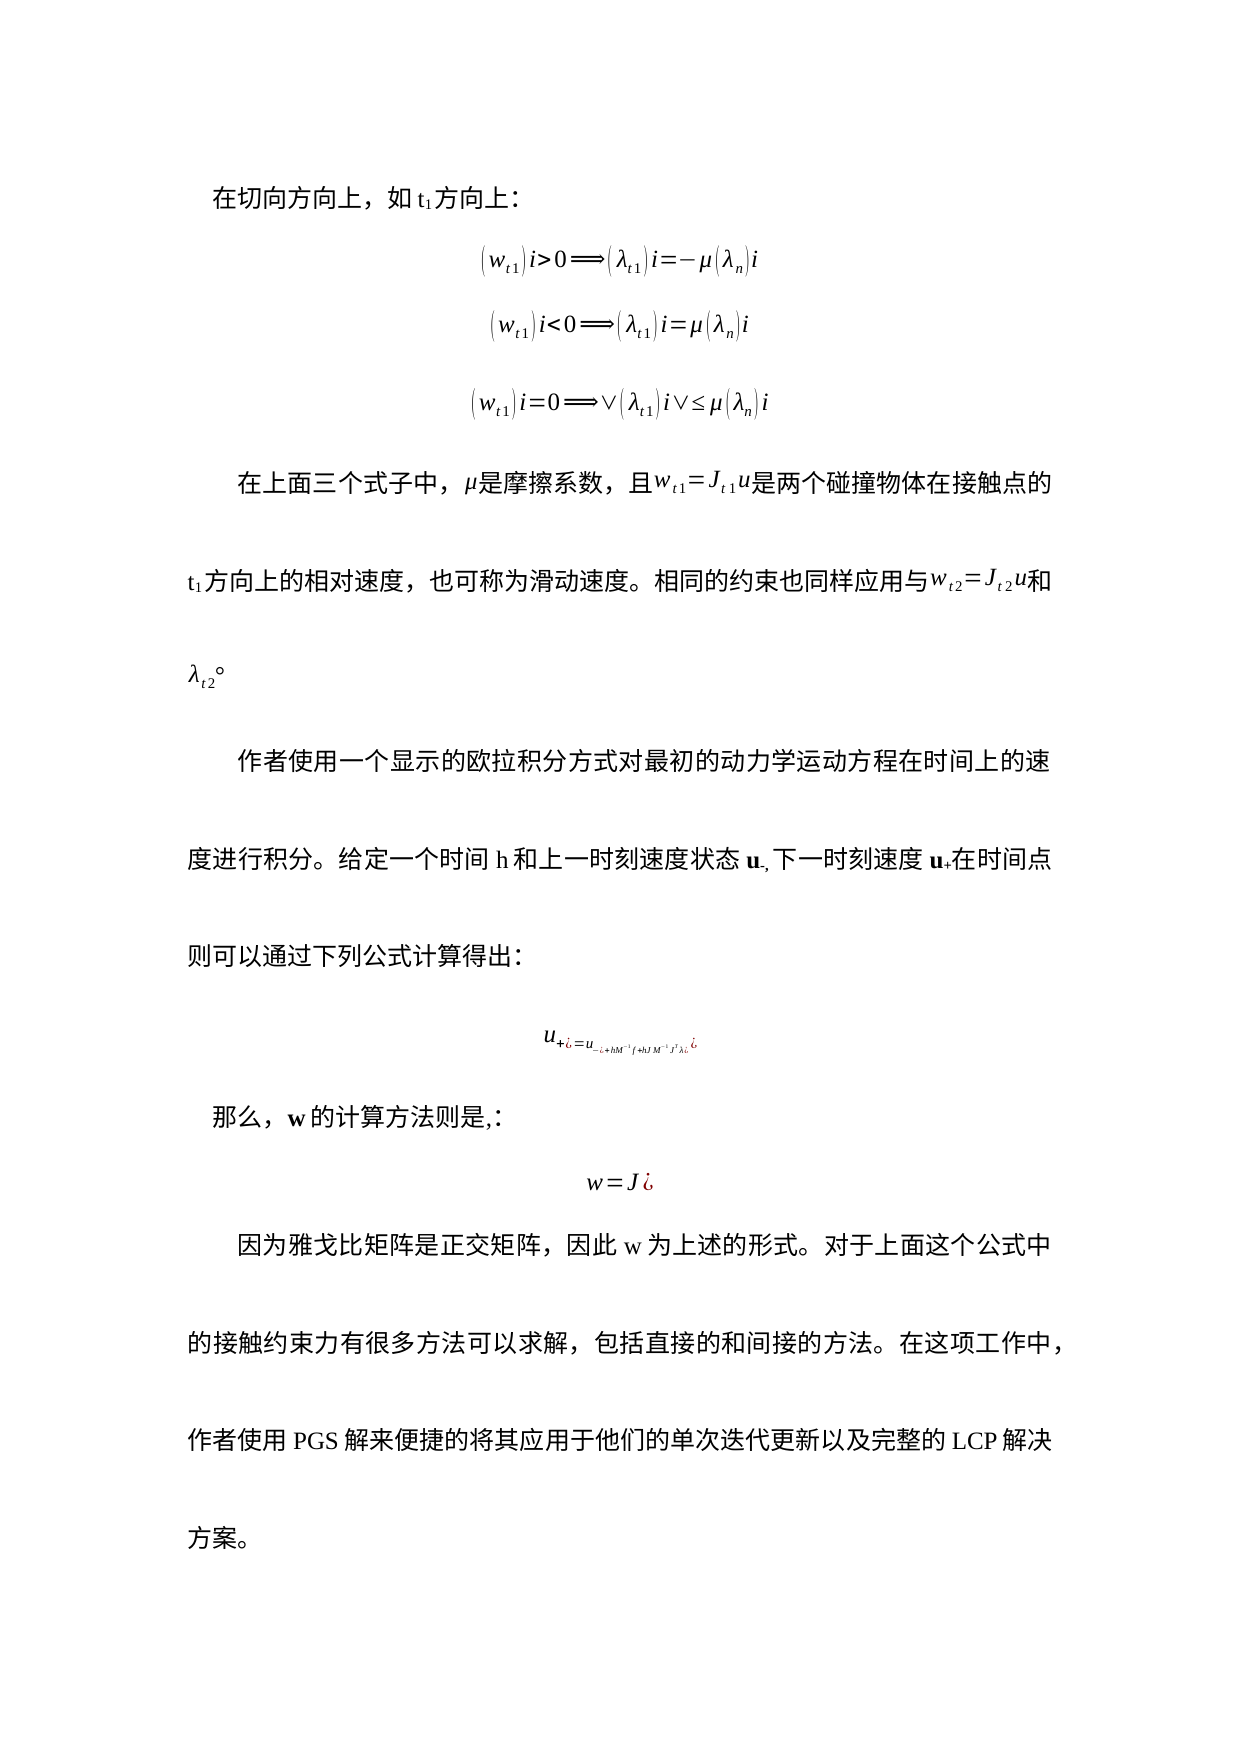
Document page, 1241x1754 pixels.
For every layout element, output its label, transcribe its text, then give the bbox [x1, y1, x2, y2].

text 因为雅戈比矩阵是正交矩阵，因此w为上述的形式。对于上面这个公式中的接触约束力有很多方法可以求解，包括直接的和间接的方法。在这项工作中，作者使用PGS解来便捷的将其应用于他们的单次迭代更新以及完整的LCP解决方案。 [187, 1211, 1053, 1569]
text 在切向方向上，如t1方向上： [187, 164, 1053, 229]
text 作者使用一个显示的欧拉积分方式对最初的动力学运动方程在时间上的速度进行积分。给定一个时间h和上一时刻速度状态u-, 下一时刻速度u+在时间点则可以通过下列公式计算得出： [187, 727, 1053, 987]
text 在上面三个式子中，是摩擦系数，且是两个碰撞物体在接触点的t1方向上的相对速度，也可称为滑动速度。相同的约束也同样应用与和。 [187, 449, 1053, 709]
text 那么，w的计算方法则是,： [187, 1083, 1053, 1148]
